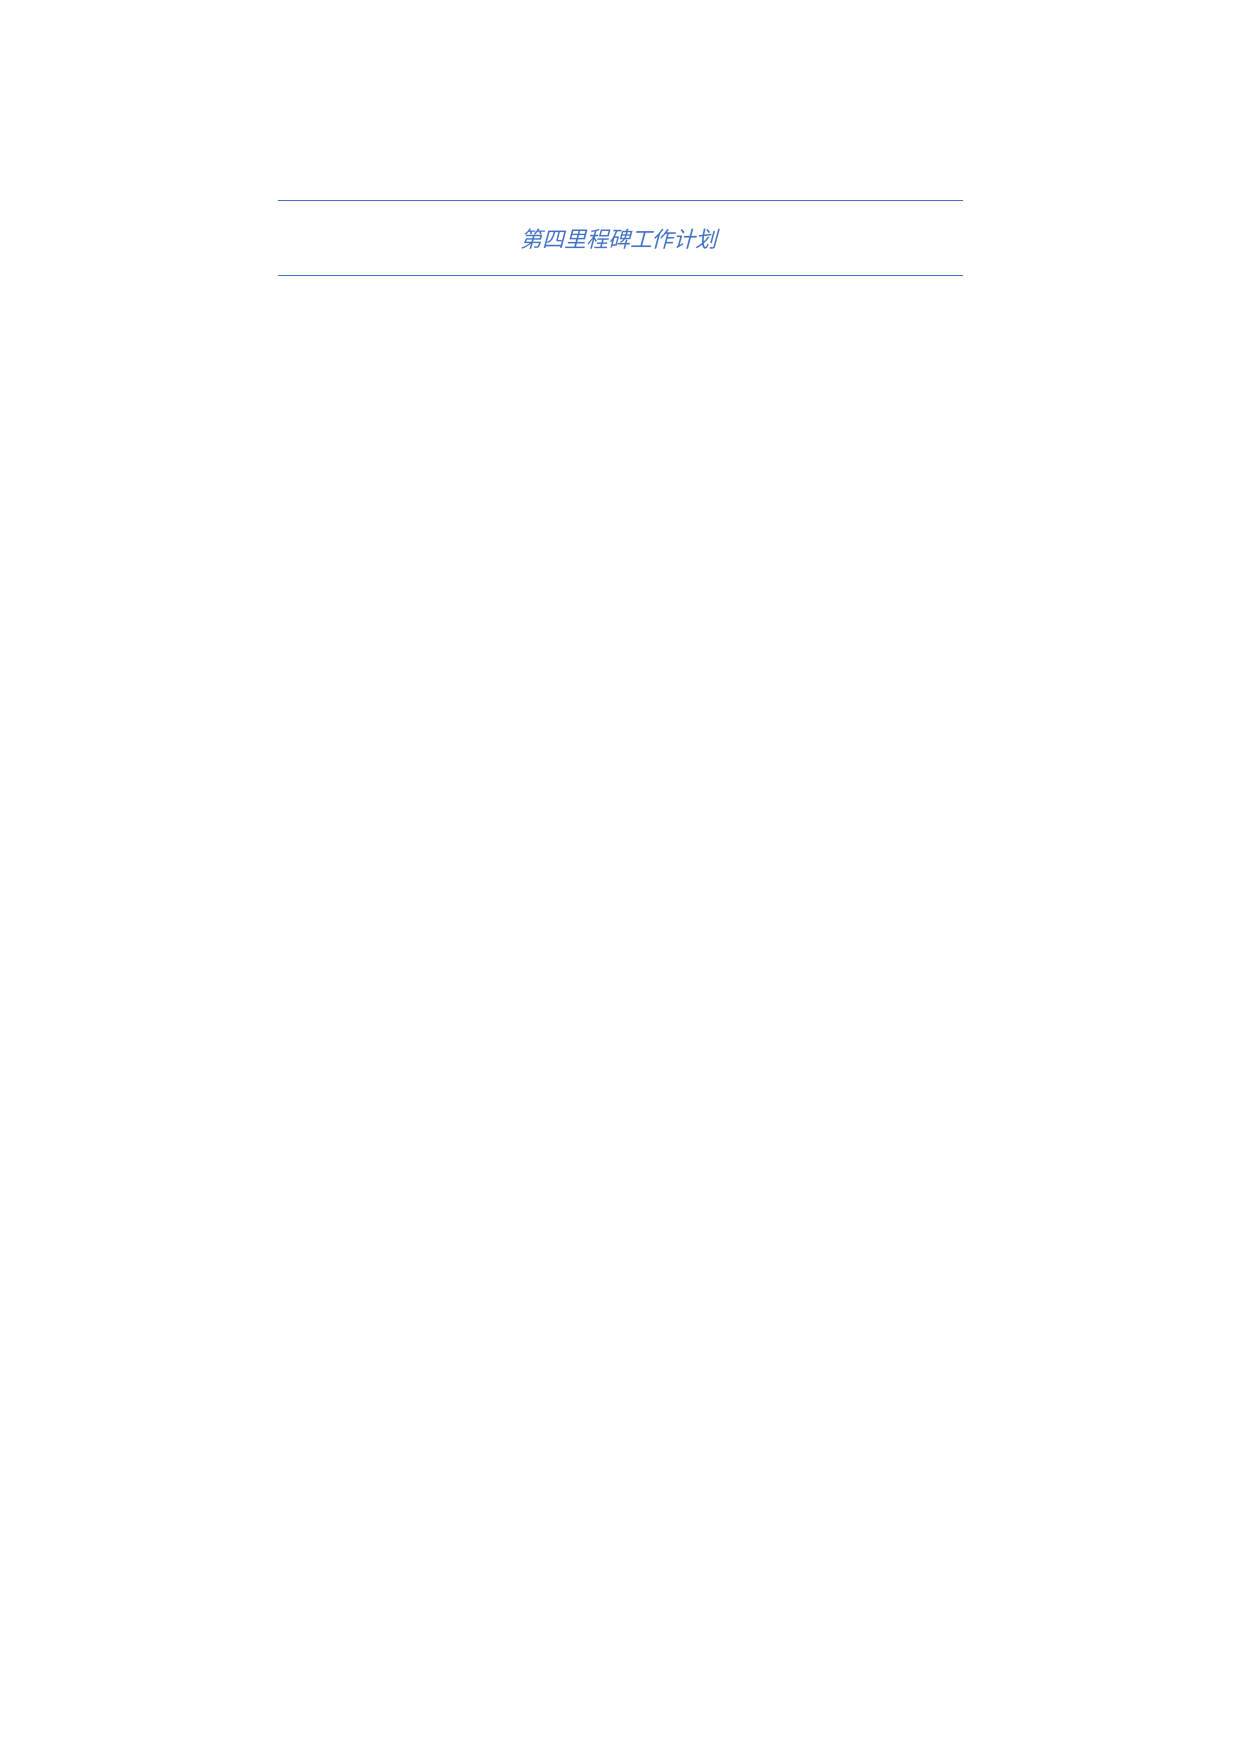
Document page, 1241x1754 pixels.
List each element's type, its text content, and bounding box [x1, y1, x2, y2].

text 第四里程碑工作计划 [277, 201, 963, 276]
